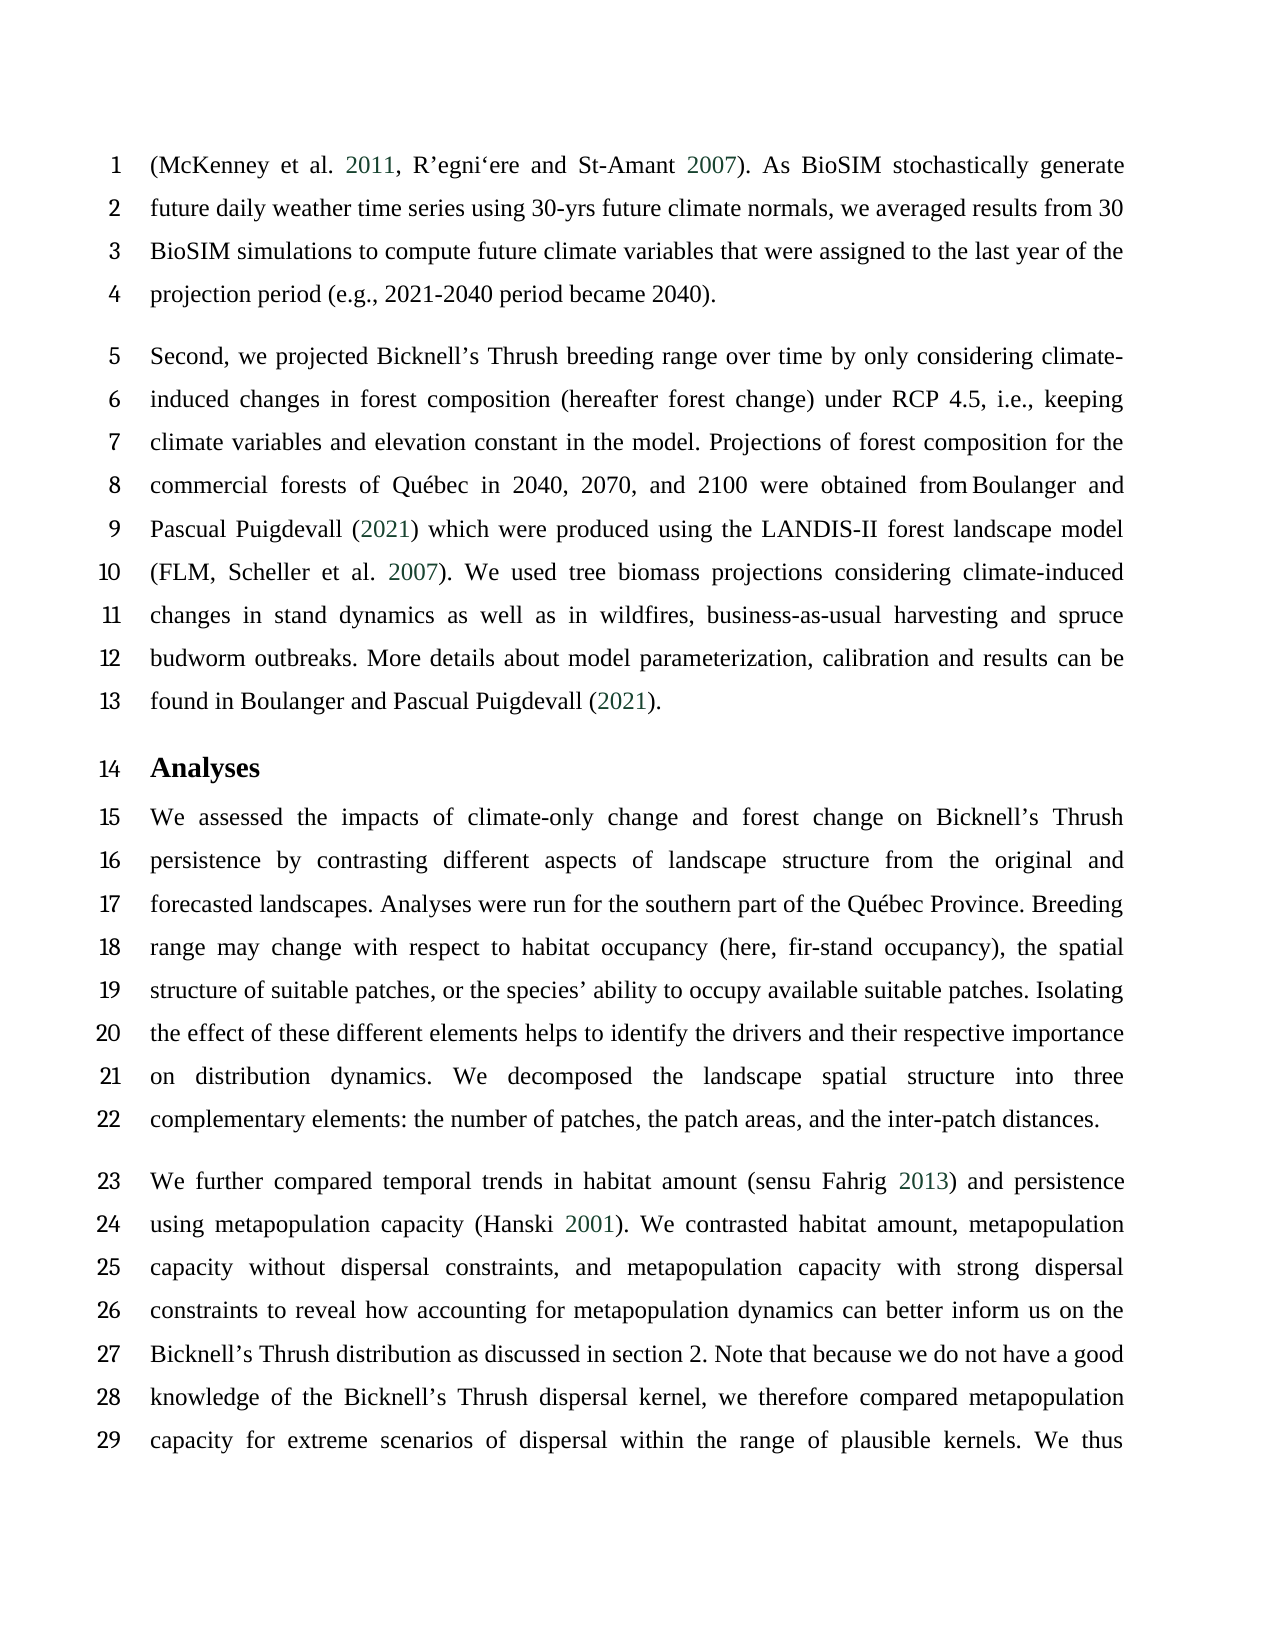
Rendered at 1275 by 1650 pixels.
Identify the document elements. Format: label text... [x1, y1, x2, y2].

text We assessed the impacts of climate-only change and forest change on Bicknell’s Thrush persistence by contrasting different aspects of landscape structure from the original and forecasted landscapes. Analyses were run for the southern part of the Québec Province. Breeding range may change with respect to habitat occupancy (here, fir-stand occupancy), the spatial structure of suitable patches, or the species’ ability to occupy available suitable patches. Isolating the effect of these different elements helps to identify the drivers and their respective importance on distribution dynamics. We decomposed the landscape spatial structure into three complementary elements: the number of patches, the patch areas, and the inter-patch distances. [150, 802, 1125, 1133]
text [150, 150, 1125, 308]
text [150, 1166, 1125, 1454]
text Second, we projected Bicknell’s Thrush breeding range over time by only considering climate-induced changes in forest composition (hereafter forest change) under RCP 4.5, i.e., keeping climate variables and elevation constant in the model. Projections of forest composition for the commercial forests of Québec in 2040, 2070, and 2100 were obtained from Boulanger and Pascual Puigdevall (2021) which were produced using the LANDIS-II forest landscape model (FLM, Scheller et al. 2007). We used tree biomass projections considering climate-induced changes in stand dynamics as well as in wildfires, business-as-usual harvesting and spruce budworm outbreaks. More details about model parameterization, calibration and results can be found in Boulanger and Pascual Puigdevall (2021). [150, 341, 1125, 715]
subtitle Analyses [150, 750, 1125, 784]
